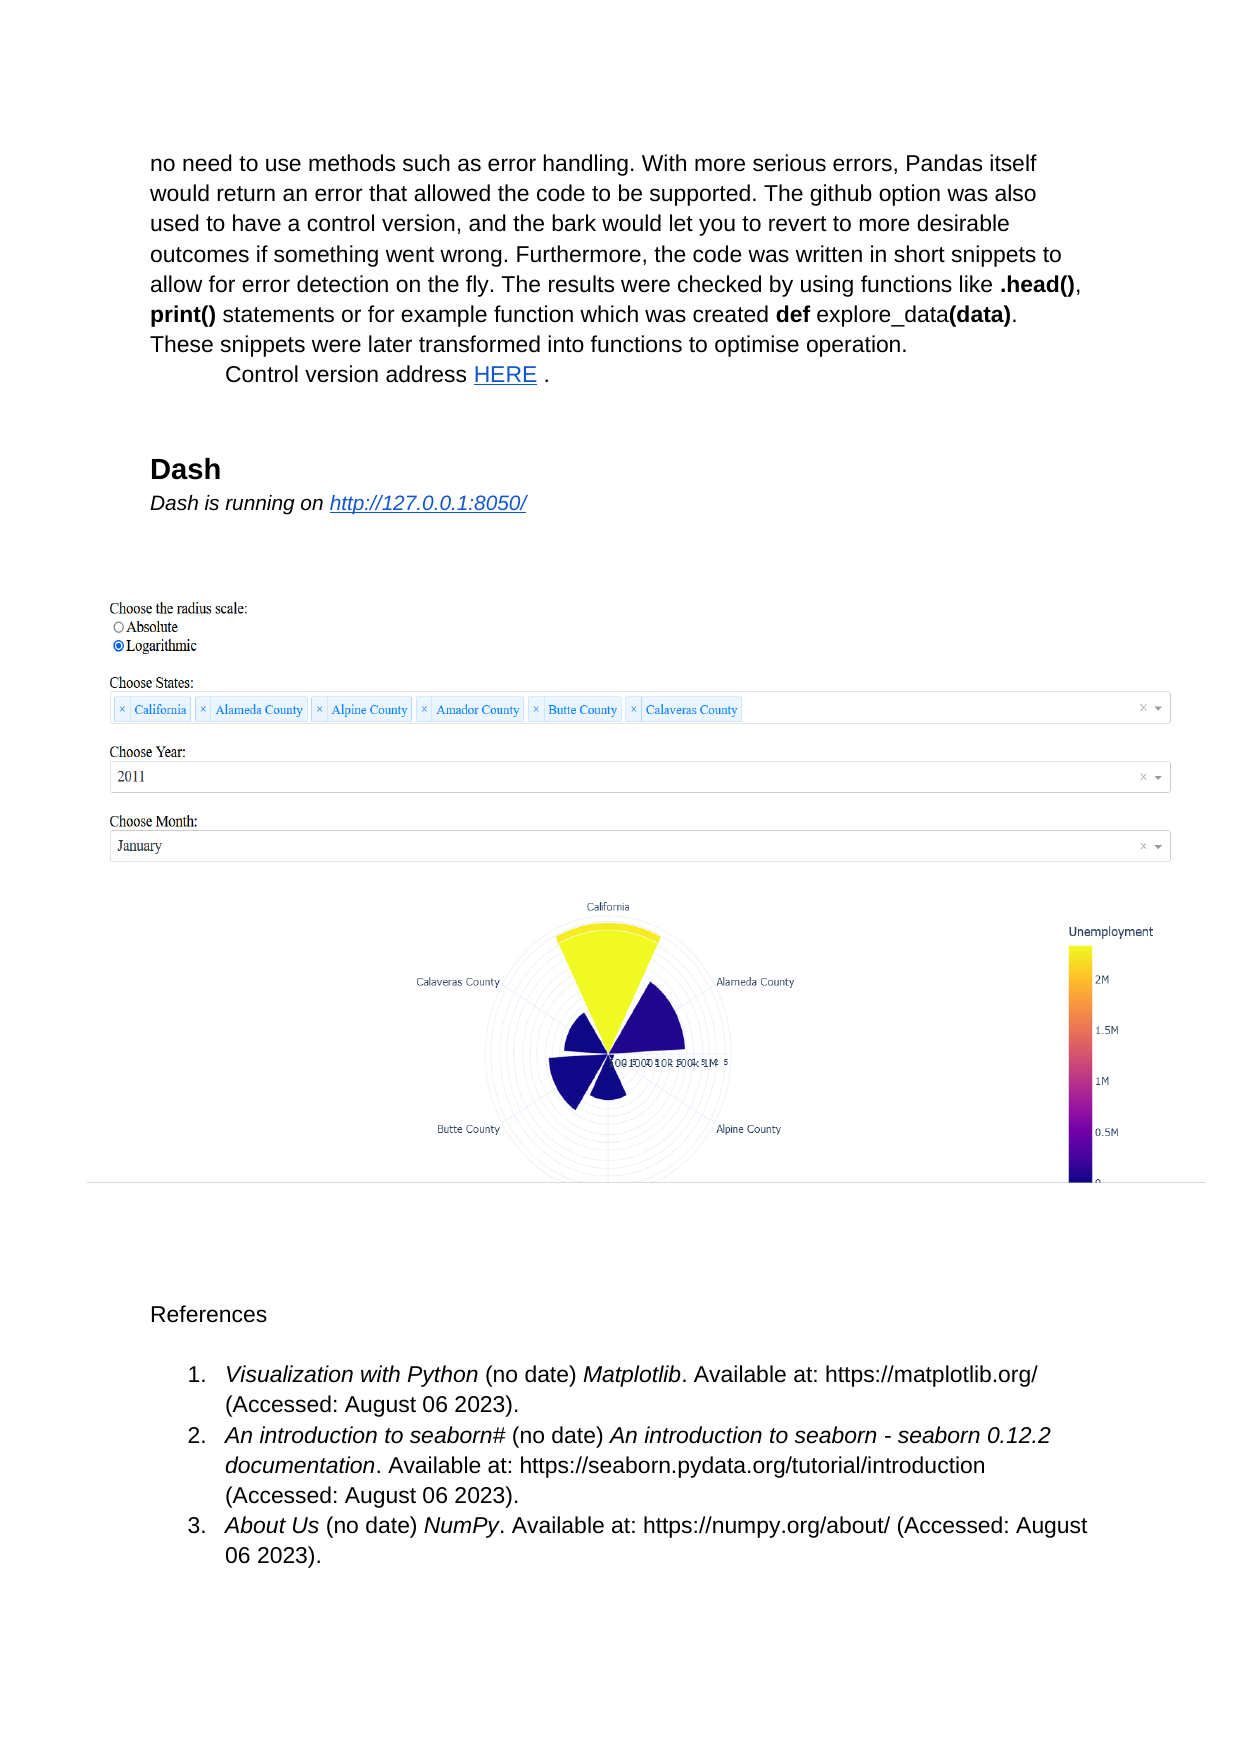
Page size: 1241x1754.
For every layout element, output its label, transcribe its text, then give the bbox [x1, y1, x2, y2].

text Control version address HERE . [150, 361, 1090, 388]
text Dash is running on http://127.0.0.1:8050/ [150, 491, 1090, 514]
list Visualization with Python (no date) Matplotlib. Available at: https://matplotlib.org/ (Accessed: August 06 2023). [187, 1361, 1090, 1418]
text Dash [150, 452, 1090, 486]
list About Us (no date) NumPy. Available at: https://numpy.org/about/ (Accessed: August 06 2023). [187, 1512, 1090, 1569]
picture [86, 589, 1206, 1183]
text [150, 150, 1090, 358]
list An introduction to seaborn# (no date) An introduction to seaborn - seaborn 0.12.2 documentation. Available at: https://seaborn.pydata.org/tutorial/introduction (Accessed: August 06 2023). [187, 1422, 1090, 1508]
text References [150, 1301, 1090, 1327]
